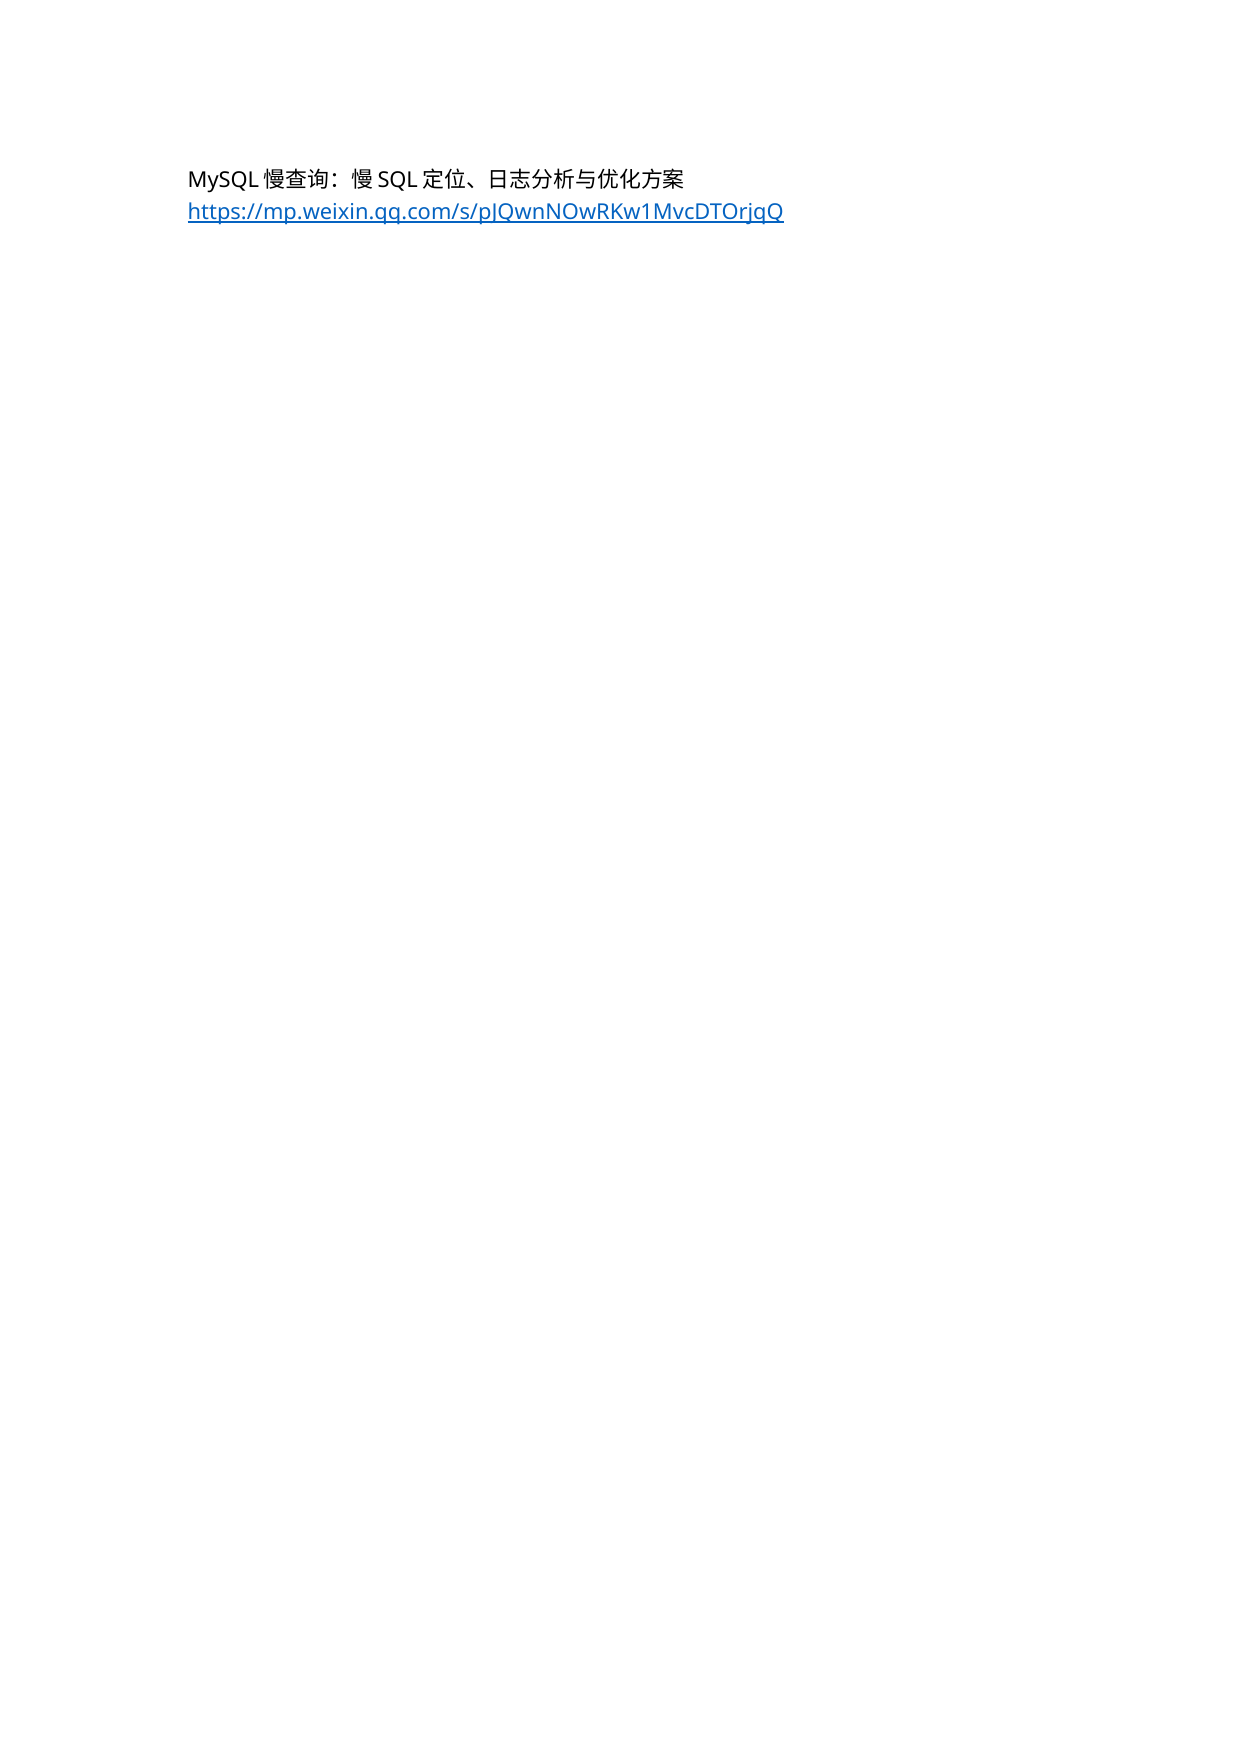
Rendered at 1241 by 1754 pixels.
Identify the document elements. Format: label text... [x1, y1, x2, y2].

text MySQL慢查询：慢SQL定位、日志分析与优化方案 [187, 162, 1053, 194]
text https://mp.weixin.qq.com/s/pJQwnNOwRKw1MvcDTOrjqQ [187, 194, 1053, 227]
